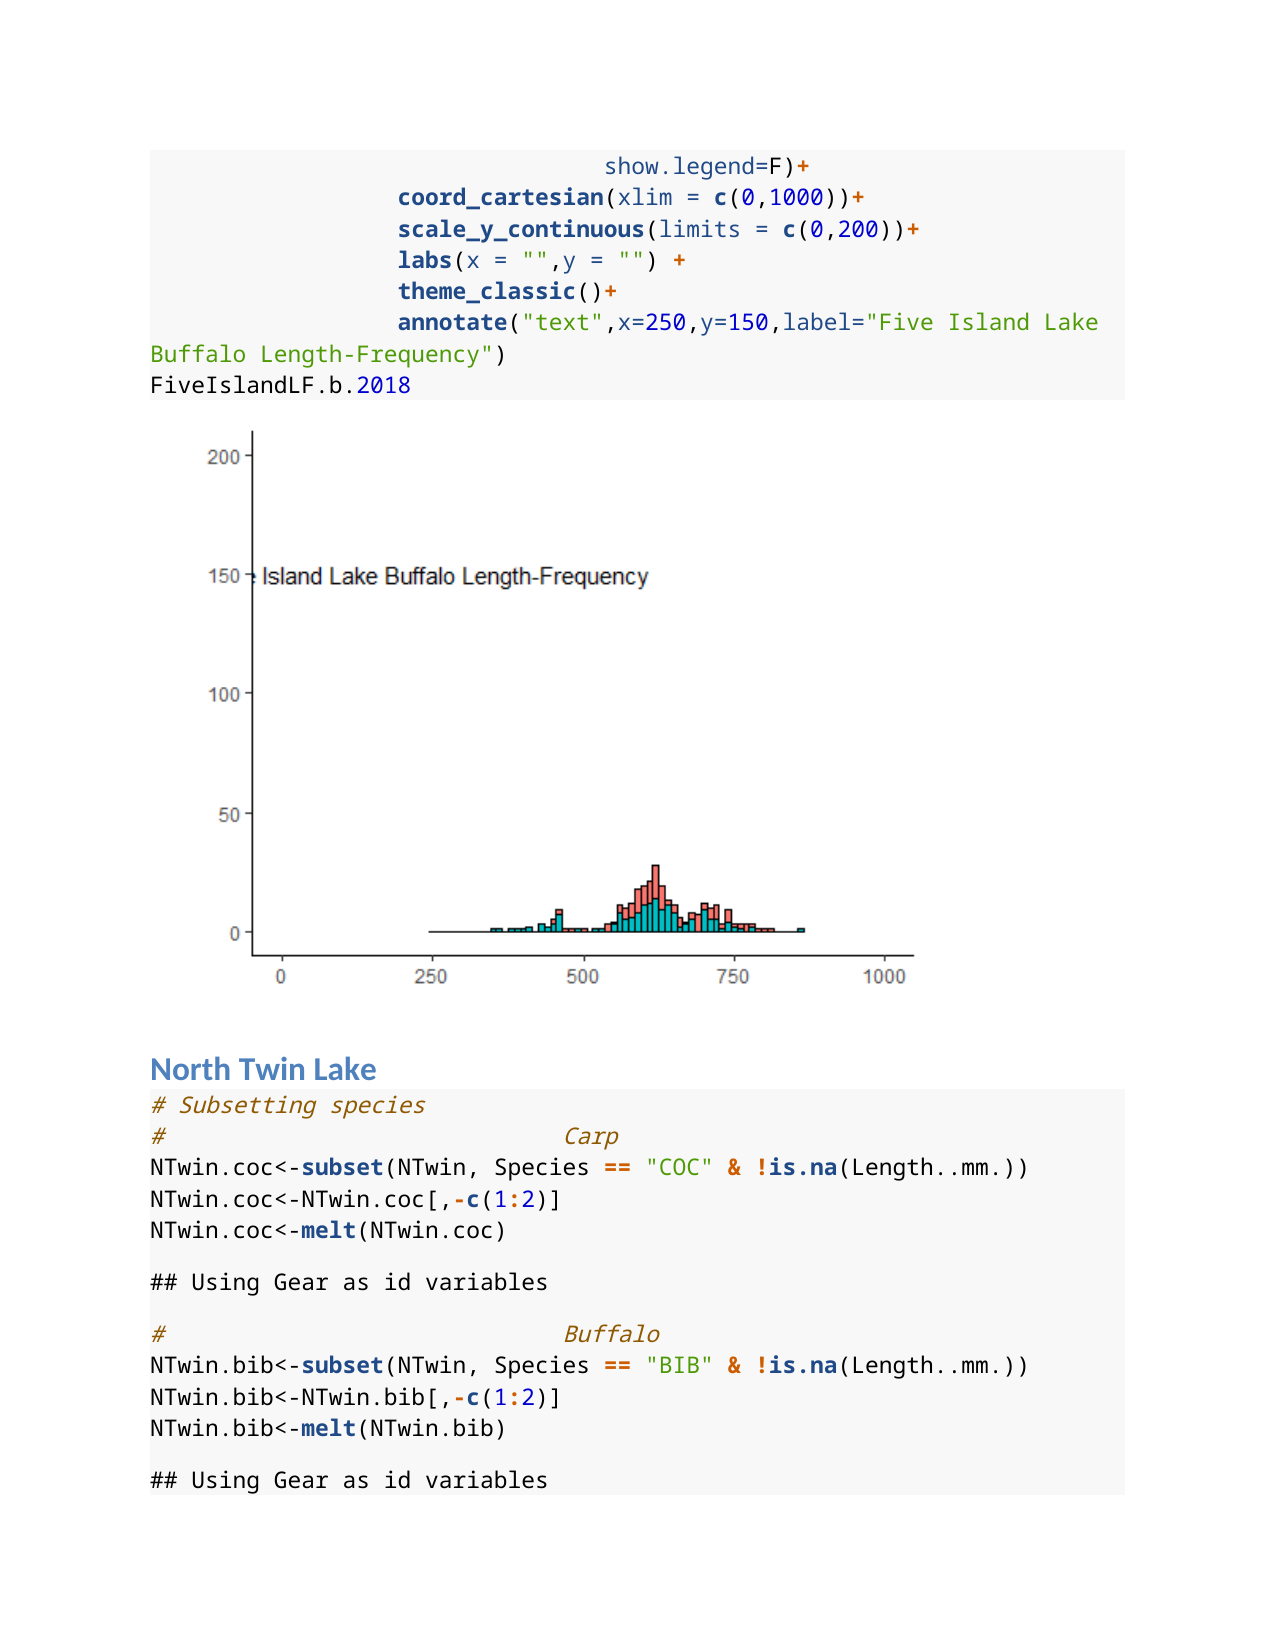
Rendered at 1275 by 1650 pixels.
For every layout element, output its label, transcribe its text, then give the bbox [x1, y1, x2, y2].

picture [168, 420, 927, 1028]
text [150, 150, 1125, 400]
subtitle North Twin Lake [150, 1048, 1125, 1089]
text # Buffalo NTwin.bib<-subset(NTwin, Species == "BIB" & !is.na(Length..mm.)) NTwin.bib<-NTwin.bib[,-c(1:2)] NTwin.bib<-melt(NTwin.bib) [507, 1318, 1125, 1443]
text ## Using Gear as id variables [150, 1464, 1125, 1495]
text ## Using Gear as id variables [150, 1266, 1125, 1297]
text # Subsetting species # Carp NTwin.coc<-subset(NTwin, Species == "COC" & !is.na(Length..mm.)) NTwin.coc<-NTwin.coc[,-c(1:2)] NTwin.coc<-melt(NTwin.coc) [150, 1089, 1125, 1245]
